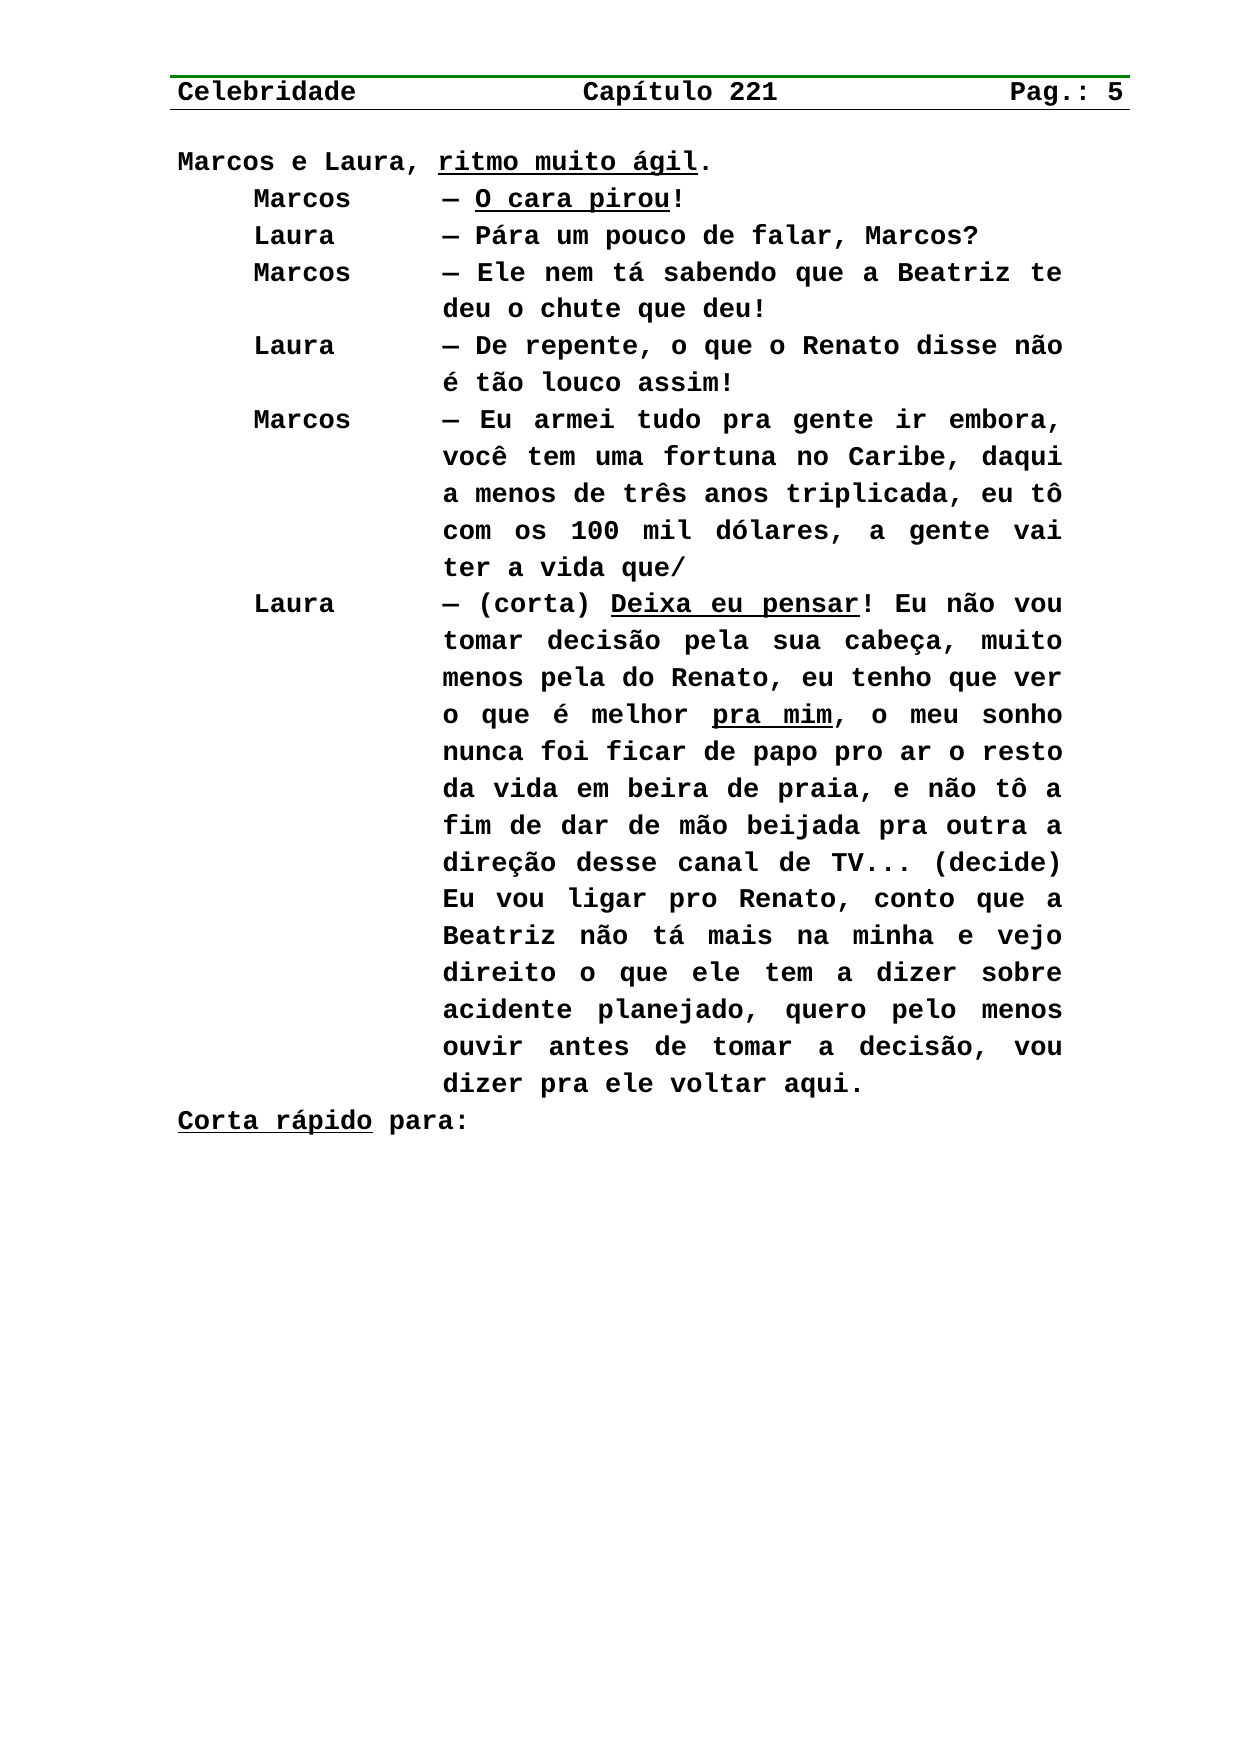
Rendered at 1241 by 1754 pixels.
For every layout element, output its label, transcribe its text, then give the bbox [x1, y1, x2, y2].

text Marcos — Eu armei tudo pra gente ir embora, você tem uma fortuna no Caribe, daqui a menos de três anos triplicada, eu tô com os 100 mil dólares, a gente vai ter a vida que/ [253, 406, 1063, 584]
text Marcos — O cara pirou! [253, 184, 1063, 215]
text Laura — Pára um pouco de falar, Marcos? [253, 221, 1063, 252]
text Corta rápido para: [177, 1106, 1063, 1137]
text Laura — (corta) Deixa eu pensar! Eu não vou tomar decisão pela sua cabeça, muito menos pela do Renato, eu tenho que ver o que é melhor pra mim, o meu sonho nunca foi ficar de papo pro ar o resto da vida em beira de praia, e não tô a fim de dar de mão beijada pra outra a direção desse canal de TV... (decide) Eu vou ligar pro Renato, conto que a Beatriz não tá mais na minha e vejo direito o que ele tem a dizer sobre acidente planejado, quero pelo menos ouvir antes de tomar a decisão, vou dizer pra ele voltar aqui. [253, 590, 1063, 1100]
text Laura — De repente, o que o Renato disse não é tão louco assim! [253, 332, 1063, 400]
text Marcos e Laura, ritmo muito ágil. [177, 148, 1063, 178]
text Marcos — Ele nem tá sabendo que a Beatriz te deu o chute que deu! [253, 258, 1063, 326]
